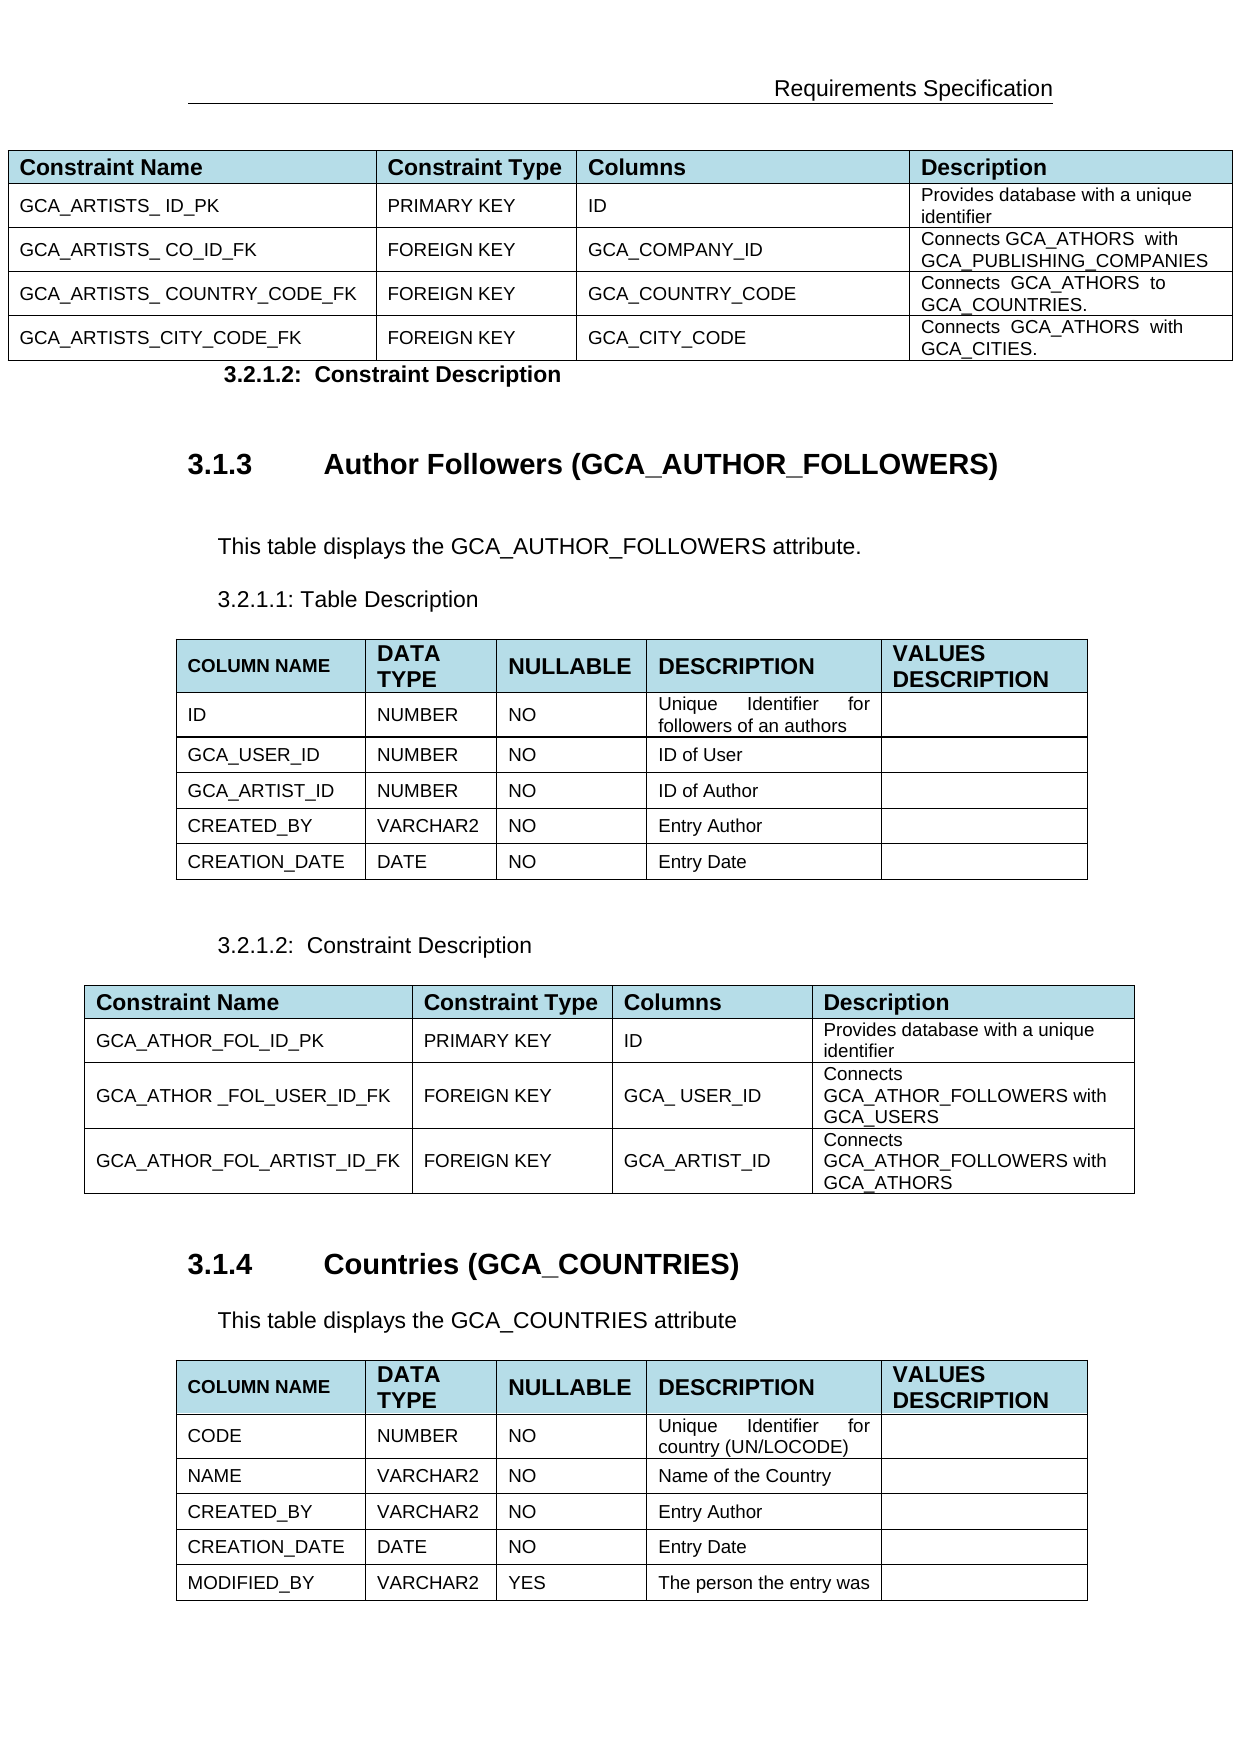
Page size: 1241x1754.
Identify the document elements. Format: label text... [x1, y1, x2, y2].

table_cell NO [497, 693, 646, 736]
table_cell [882, 773, 1087, 807]
table_cell Entry Author [647, 809, 881, 843]
table_cell CREATED_BY [177, 1494, 365, 1529]
table_cell GCA_ATHOR _FOL_USER_ID_FK [85, 1063, 412, 1128]
table_header DATA TYPE [366, 640, 496, 692]
table_cell ID [577, 184, 909, 227]
table_cell Entry Author [647, 1494, 881, 1529]
table_header DESCRIPTION [647, 1361, 881, 1413]
subtitle Author Followers (GCA_AUTHOR_FOLLOWERS) [187, 447, 1053, 480]
table_header VALUES DESCRIPTION [882, 1361, 1087, 1413]
text 3.2.1.2: Constraint Description [217, 932, 1053, 958]
table_cell [882, 1494, 1087, 1529]
table_cell VARCHAR2 [366, 1494, 496, 1529]
table_cell YES [497, 1565, 646, 1600]
table_cell [882, 1530, 1087, 1564]
table_header Description [910, 151, 1232, 183]
table_cell [882, 693, 1087, 736]
table_cell GCA_ATHOR_FOL_ARTIST_ID_FK [85, 1129, 412, 1193]
table_cell Provides database with a unique identifier [910, 184, 1232, 227]
table_cell Unique Identifier for followers of an authors [647, 693, 881, 736]
table_header COLUMN NAME [177, 1361, 365, 1413]
table_cell CODE [177, 1415, 365, 1458]
table_header Columns [613, 986, 812, 1018]
table_cell GCA_ARTISTS_ ID_PK [9, 184, 376, 227]
table_header NULLABLE [497, 1361, 646, 1413]
table_cell GCA_COMPANY_ID [577, 228, 909, 271]
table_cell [647, 1565, 881, 1600]
table_cell NUMBER [366, 738, 496, 772]
table_cell FOREIGN KEY [413, 1129, 612, 1193]
table_cell PRIMARY KEY [377, 184, 576, 227]
table_cell GCA_USER_ID [177, 738, 365, 772]
table_cell Connects GCA_ATHOR_FOLLOWERS with GCA_ATHORS [813, 1129, 1134, 1193]
table_cell NO [497, 1530, 646, 1564]
table_cell CREATED_BY [177, 809, 365, 843]
table_cell Connects GCA_ATHORS to GCA_COUNTRIES. [910, 272, 1232, 315]
table_cell [882, 1565, 1087, 1600]
table_cell FOREIGN KEY [377, 228, 576, 271]
table_cell GCA_ARTIST_ID [177, 773, 365, 807]
table_cell MODIFIED_BY [177, 1565, 365, 1600]
table_cell Provides database with a unique identifier [813, 1019, 1134, 1062]
table_cell ID of Author [647, 773, 881, 807]
table_header Constraint Type [413, 986, 612, 1018]
table_header Columns [577, 151, 909, 183]
table_cell NO [497, 1494, 646, 1529]
table_header COLUMN NAME [177, 640, 365, 692]
table_header VALUES DESCRIPTION [882, 640, 1087, 692]
table_header Constraint Type [377, 151, 576, 183]
table_cell GCA_ARTISTS_CITY_CODE_FK [9, 316, 376, 359]
table_header DATA TYPE [366, 1361, 496, 1413]
table_cell PRIMARY KEY [413, 1019, 612, 1062]
table_cell NO [497, 809, 646, 843]
table_header Description [813, 986, 1134, 1018]
table_cell CREATION_DATE [177, 844, 365, 878]
table_header DESCRIPTION [647, 640, 881, 692]
table_cell NAME [177, 1459, 365, 1493]
table_cell NO [497, 738, 646, 772]
text 3.2.1.2: Constraint Description [217, 361, 1053, 387]
table_cell [882, 738, 1087, 772]
table_cell FOREIGN KEY [377, 272, 576, 315]
table_cell VARCHAR2 [366, 1459, 496, 1493]
text This table displays the GCA_AUTHOR_FOLLOWERS attribute. [217, 533, 1053, 559]
table_cell GCA_CITY_CODE [577, 316, 909, 359]
table_cell [882, 1415, 1087, 1458]
table_cell NUMBER [366, 773, 496, 807]
text This table displays the GCA_COUNTRIES attribute [217, 1307, 1053, 1333]
table_cell GCA_ATHOR_FOL_ID_PK [85, 1019, 412, 1062]
table_cell ID of User [647, 738, 881, 772]
table_cell Connects GCA_ATHOR_FOLLOWERS with GCA_USERS [813, 1063, 1134, 1128]
table_cell VARCHAR2 [366, 1565, 496, 1600]
table_cell NO [497, 1459, 646, 1493]
table_cell GCA_ARTIST_ID [613, 1129, 812, 1193]
table_cell GCA_ARTISTS_ CO_ID_FK [9, 228, 376, 271]
subtitle Countries (GCA_COUNTRIES) [187, 1247, 1053, 1281]
table_cell VARCHAR2 [366, 809, 496, 843]
table_cell [882, 809, 1087, 843]
text 3.2.1.1: Table Description [217, 586, 1053, 612]
table_cell NO [497, 844, 646, 878]
table_cell Name of the Country [647, 1459, 881, 1493]
table_cell DATE [366, 844, 496, 878]
table_header Constraint Name [9, 151, 376, 183]
table_cell NO [497, 1415, 646, 1458]
table_cell Unique Identifier for country (UN/LOCODE) [647, 1415, 881, 1458]
table_cell GCA_COUNTRY_CODE [577, 272, 909, 315]
table_cell Entry Date [647, 844, 881, 878]
table_cell NUMBER [366, 693, 496, 736]
table_cell Connects GCA_ATHORS with GCA_PUBLISHING_COMPANIES [910, 228, 1232, 271]
table_cell [882, 1459, 1087, 1493]
table_header Constraint Name [85, 986, 412, 1018]
table_cell NO [497, 773, 646, 807]
table_cell GCA_ARTISTS_ COUNTRY_CODE_FK [9, 272, 376, 315]
table_cell DATE [366, 1530, 496, 1564]
table_cell Entry Date [647, 1530, 881, 1564]
table_cell ID [613, 1019, 812, 1062]
table_cell Connects GCA_ATHORS with GCA_CITIES. [910, 316, 1232, 359]
table_cell FOREIGN KEY [413, 1063, 612, 1128]
table_header NULLABLE [497, 640, 646, 692]
table_cell FOREIGN KEY [377, 316, 576, 359]
table_cell NUMBER [366, 1415, 496, 1458]
table_cell [882, 844, 1087, 878]
table_cell ID [177, 693, 365, 736]
table_cell GCA_ USER_ID [613, 1063, 812, 1128]
table_cell CREATION_DATE [177, 1530, 365, 1564]
